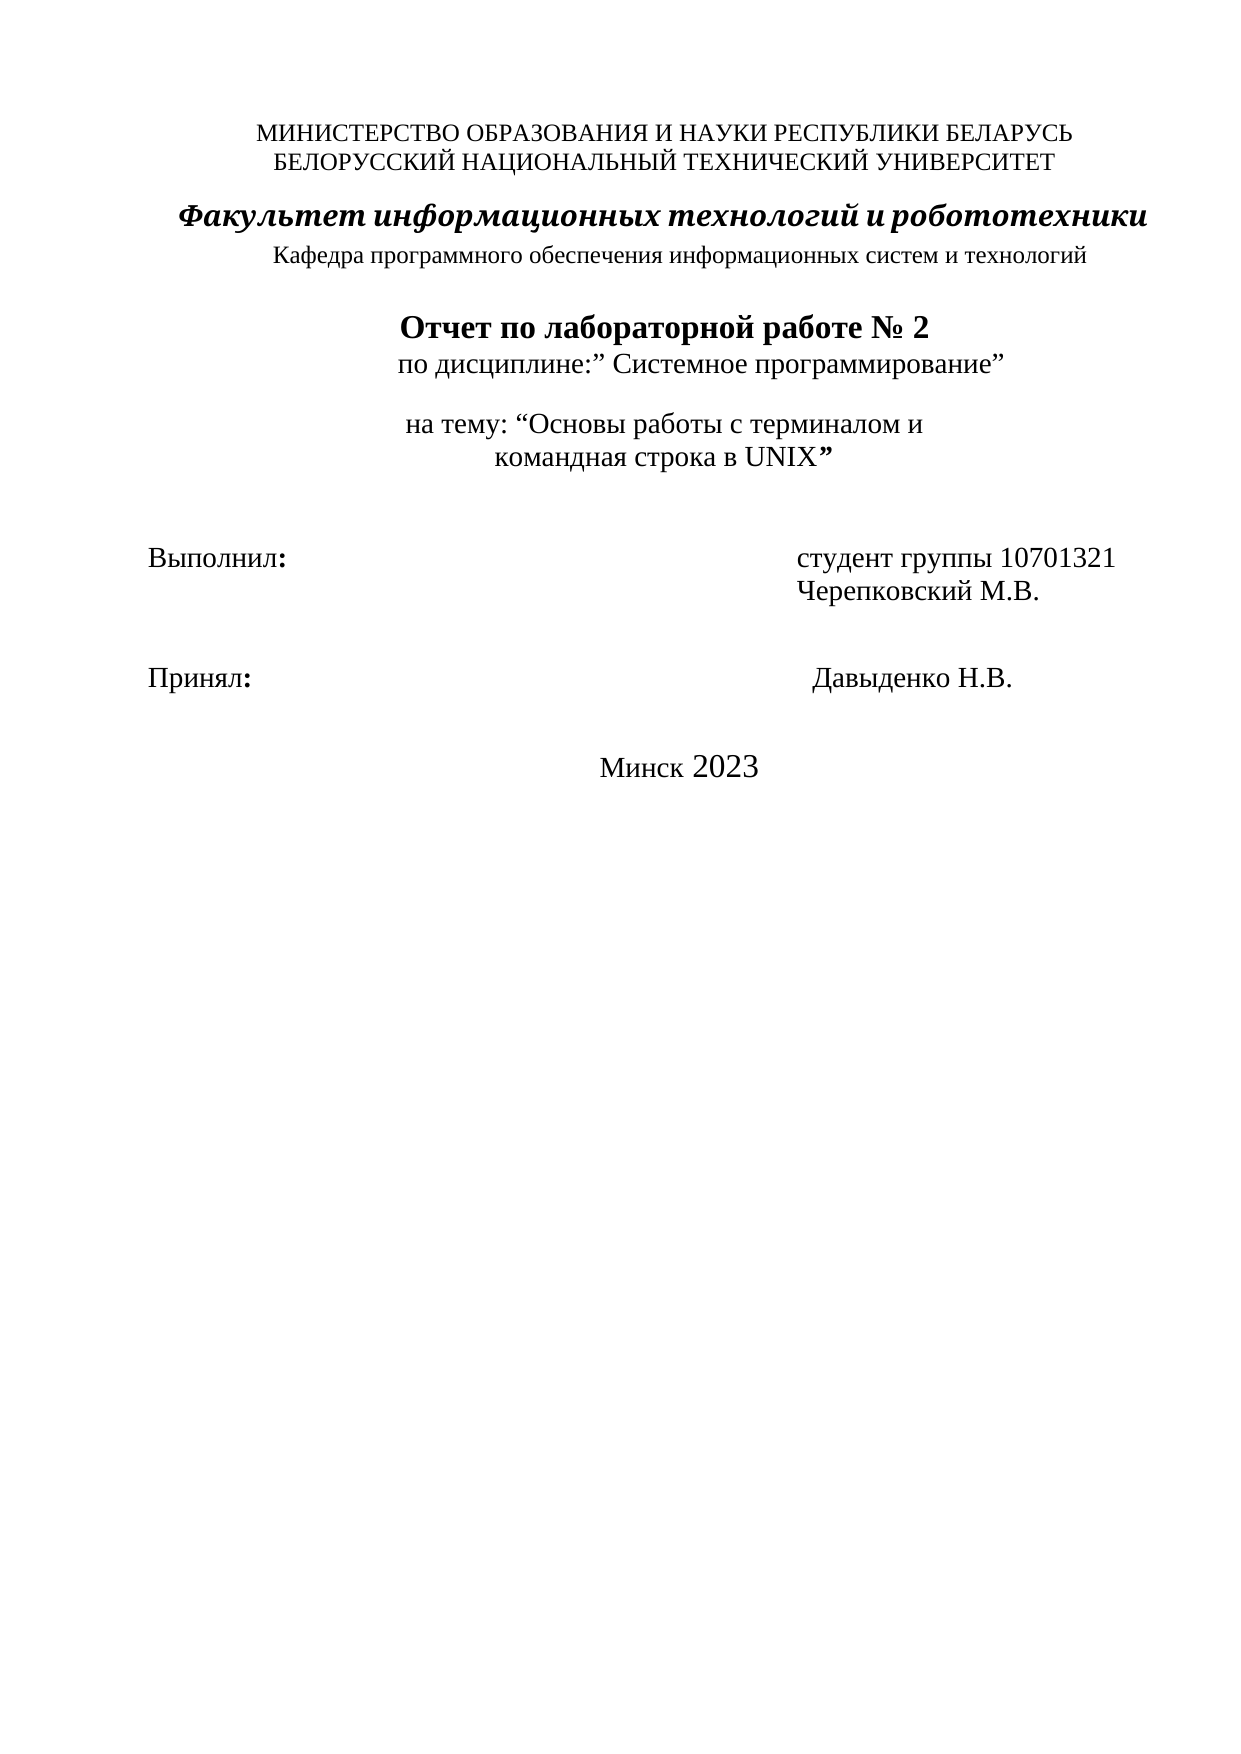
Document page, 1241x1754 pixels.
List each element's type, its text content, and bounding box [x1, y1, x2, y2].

text Выполнил: студент группы 10701321 [148, 540, 1181, 573]
text Черепковский М.В. [148, 573, 1181, 607]
text командная строка в UNIX” [148, 439, 1181, 473]
text МИНИСТЕРСТВО ОБРАЗОВАНИЯ И НАУКИ РЕСПУБЛИКИ БЕЛАРУСЬ [148, 118, 1181, 147]
text Кафедра программного обеспечения информационных систем и технологий [148, 240, 1181, 269]
text Принял: Давыденко Н.В. [148, 660, 1181, 693]
text по дисциплине:” Системное программирование” [148, 346, 1240, 379]
text БЕЛОРУССКИЙ НАЦИОНАЛЬНЫЙ ТЕХНИЧЕСКИЙ УНИВЕРСИТЕТ [148, 147, 1181, 176]
text Отчет по лабораторной работе № 2 [148, 307, 1181, 346]
text на тему: “Основы работы с терминалом и [148, 406, 1181, 439]
subtitle Факультет информационных технологий и робототехники [148, 201, 1181, 234]
text Минск 2023 [148, 746, 1181, 784]
